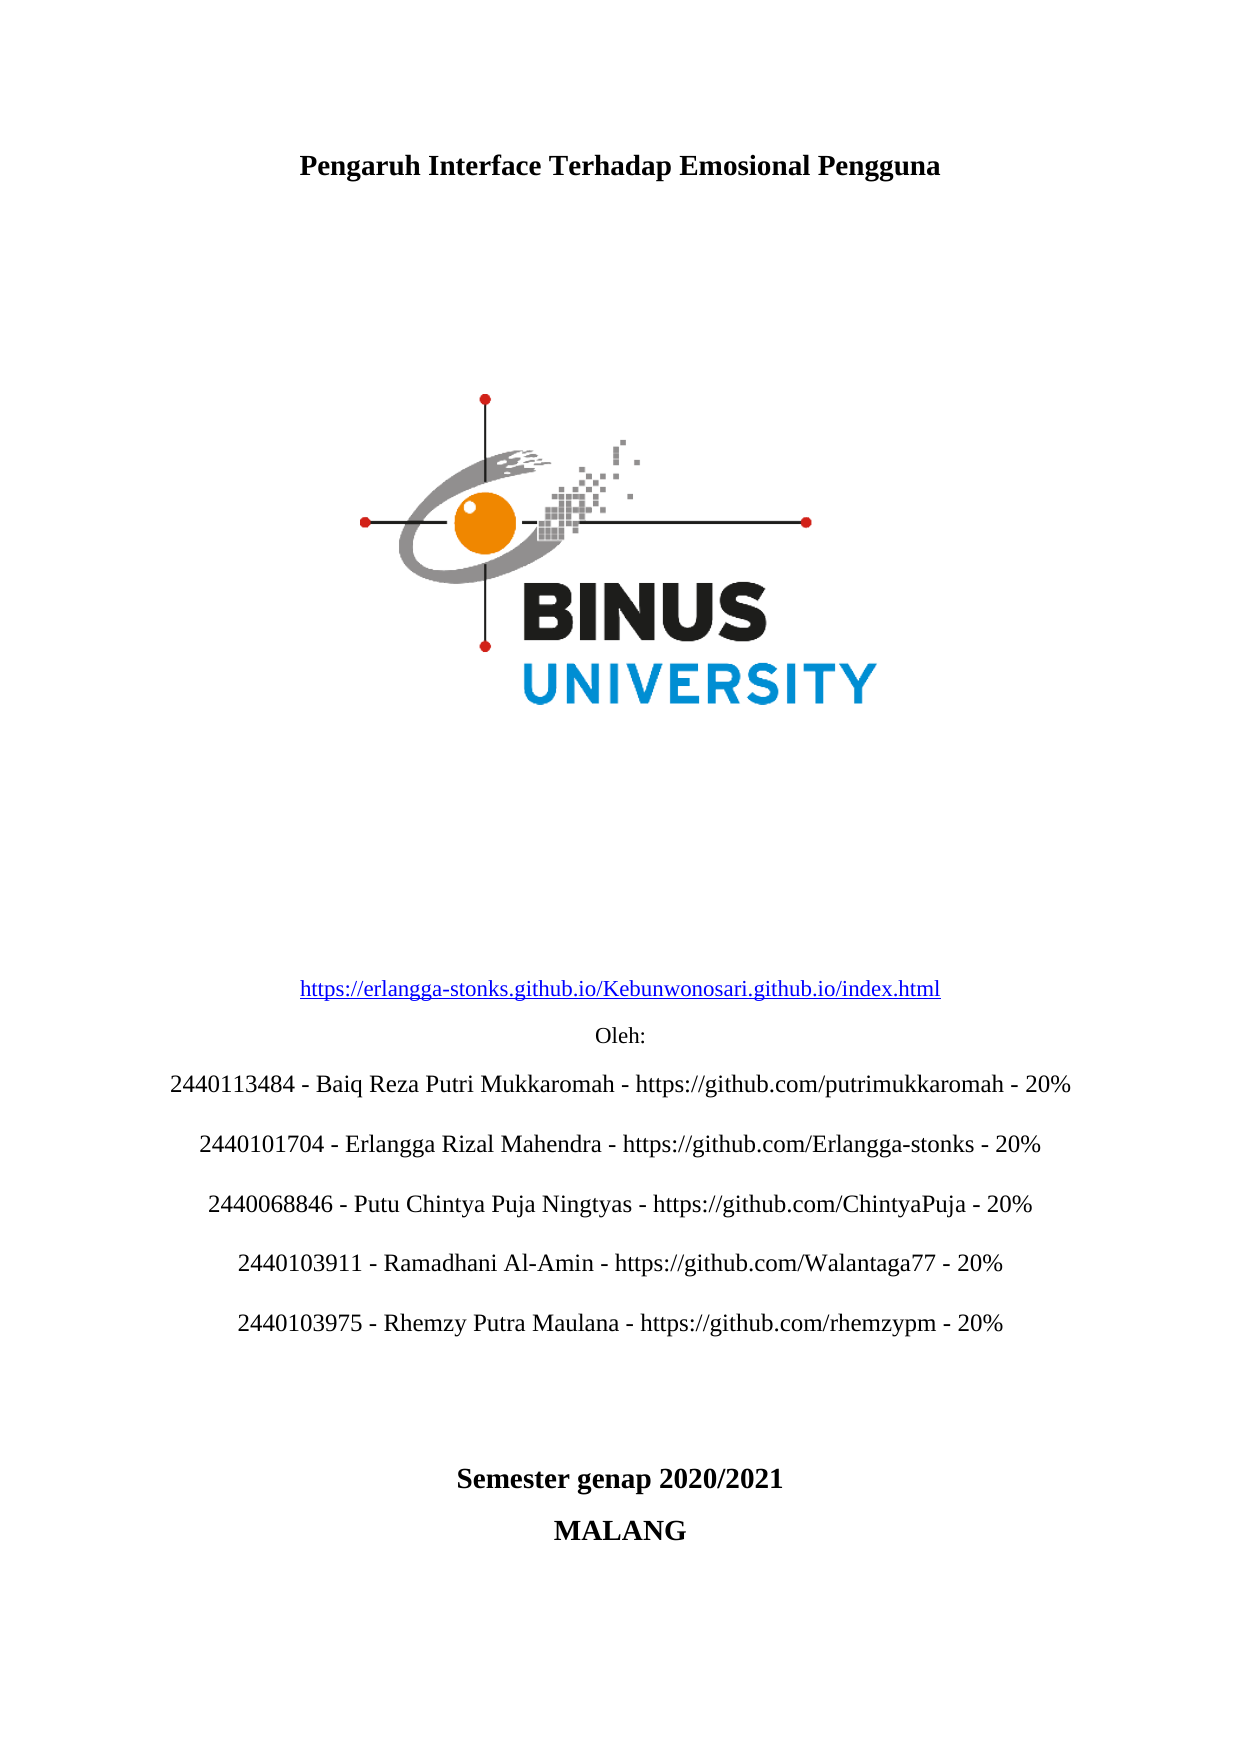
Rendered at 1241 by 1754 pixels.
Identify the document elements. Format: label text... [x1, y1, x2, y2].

title Semester genap 2020/2021 MALANG [454, 1462, 786, 1546]
title Pengaruh Interface Terhadap Emosional Pengguna [169, 148, 1071, 182]
text 2440113484 - Baiq Reza Putri Mukkaromah - https://github.com/putrimukkaromah - 20% 2440101704 - Erlangga Rizal Mahendra - https://github.com/Erlangga-stonks - 20% 2440068846 - Putu Chintya Puja Ningtyas - https://github.com/ChintyaPuja - 20% 2440103911 - Ramadhani Al-Amin - https://github.com/Walantaga77 - 20% [169, 1069, 1071, 1277]
text Oleh: [169, 1023, 1071, 1049]
picture [360, 394, 878, 705]
text 2440103975 - Rhemzy Putra Maulana - https://github.com/rhemzypm - 20% [169, 1308, 1071, 1337]
text https://erlangga-stonks.github.io/Kebunwonosari.github.io/index.html [169, 975, 1071, 1002]
